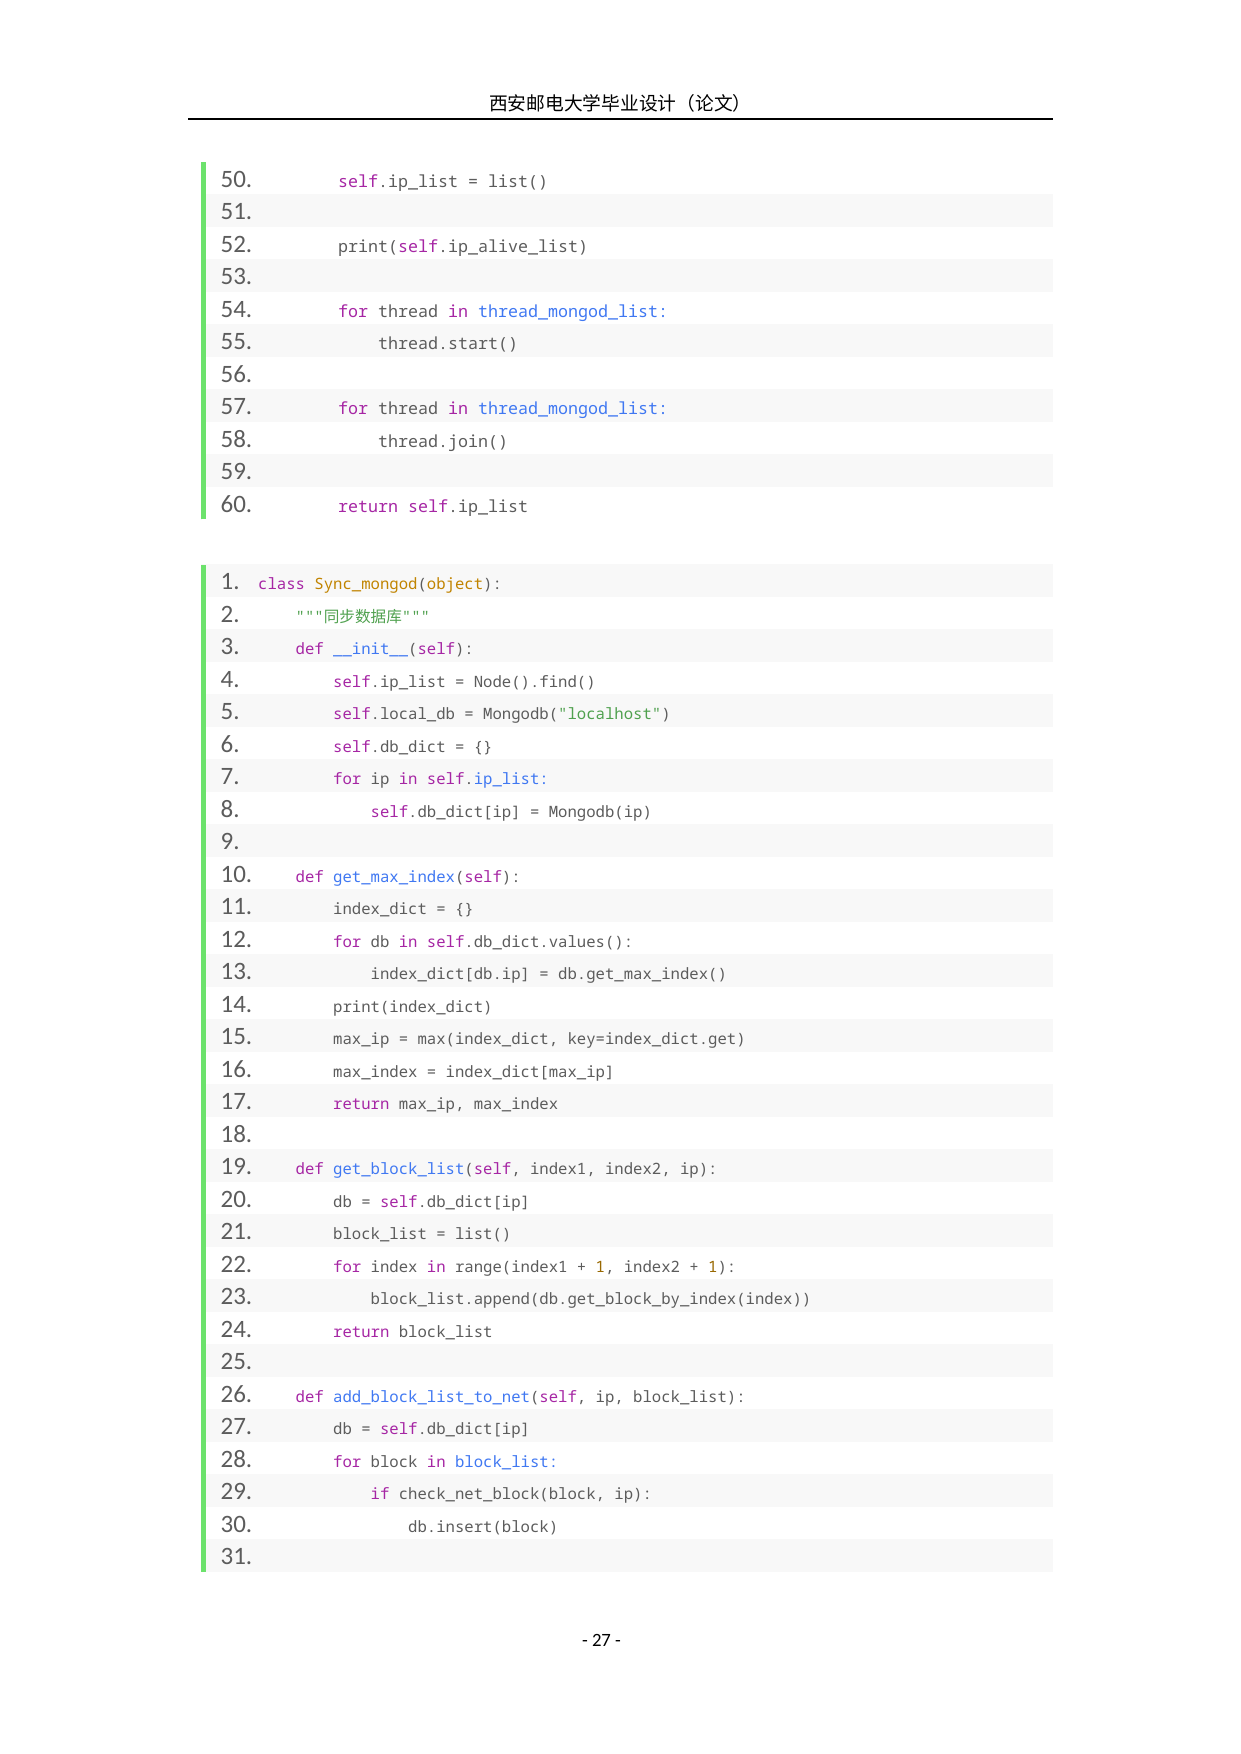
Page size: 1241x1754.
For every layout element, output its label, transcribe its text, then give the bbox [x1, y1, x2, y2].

list for thread in thread_mongod_list: [206, 389, 1053, 422]
list db = self.db_dict[ip] [206, 1182, 1053, 1214]
list return max_ip, max_index [206, 1084, 1053, 1117]
list def get_max_index(self): [206, 857, 1053, 889]
list print(self.ip_alive_list) [206, 227, 1053, 259]
list for index in range(index1 + 1, index2 + 1): [206, 1247, 1053, 1279]
list return block_list [206, 1312, 1053, 1344]
list return self.ip_list [206, 487, 1053, 519]
list index_dict[db.ip] = db.get_max_index() [206, 954, 1053, 987]
list db.insert(block) [206, 1507, 1053, 1539]
list self.ip_list = list() [206, 162, 1053, 194]
list if check_net_block(block, ip): [206, 1474, 1053, 1507]
list for db in self.db_dict.values(): [206, 922, 1053, 954]
list def get_block_list(self, index1, index2, ip): [206, 1149, 1053, 1182]
list thread.join() [206, 422, 1053, 454]
list for block in block_list: [206, 1442, 1053, 1474]
list def add_block_list_to_net(self, ip, block_list): [206, 1377, 1053, 1409]
list self.local_db = Mongodb("localhost") [206, 694, 1053, 727]
list class Sync_mongod(object): [201, 564, 1053, 597]
list block_list = list() [206, 1214, 1053, 1247]
list db = self.db_dict[ip] [206, 1409, 1053, 1442]
list index_dict = {} [206, 889, 1053, 922]
list for ip in self.ip_list: [206, 759, 1053, 792]
list self.db_dict[ip] = Mongodb(ip) [206, 792, 1053, 824]
list max_index = index_dict[max_ip] [206, 1052, 1053, 1084]
list thread.start() [206, 324, 1053, 357]
list self.db_dict = {} [206, 727, 1053, 759]
list def __init__(self): [206, 629, 1053, 662]
list for thread in thread_mongod_list: [206, 292, 1053, 324]
list max_ip = max(index_dict, key=index_dict.get) [206, 1019, 1053, 1052]
list self.ip_list = Node().find() [206, 662, 1053, 694]
list block_list.append(db.get_block_by_index(index)) [206, 1279, 1053, 1312]
list """同步数据库""" [206, 597, 1053, 629]
list print(index_dict) [206, 987, 1053, 1019]
